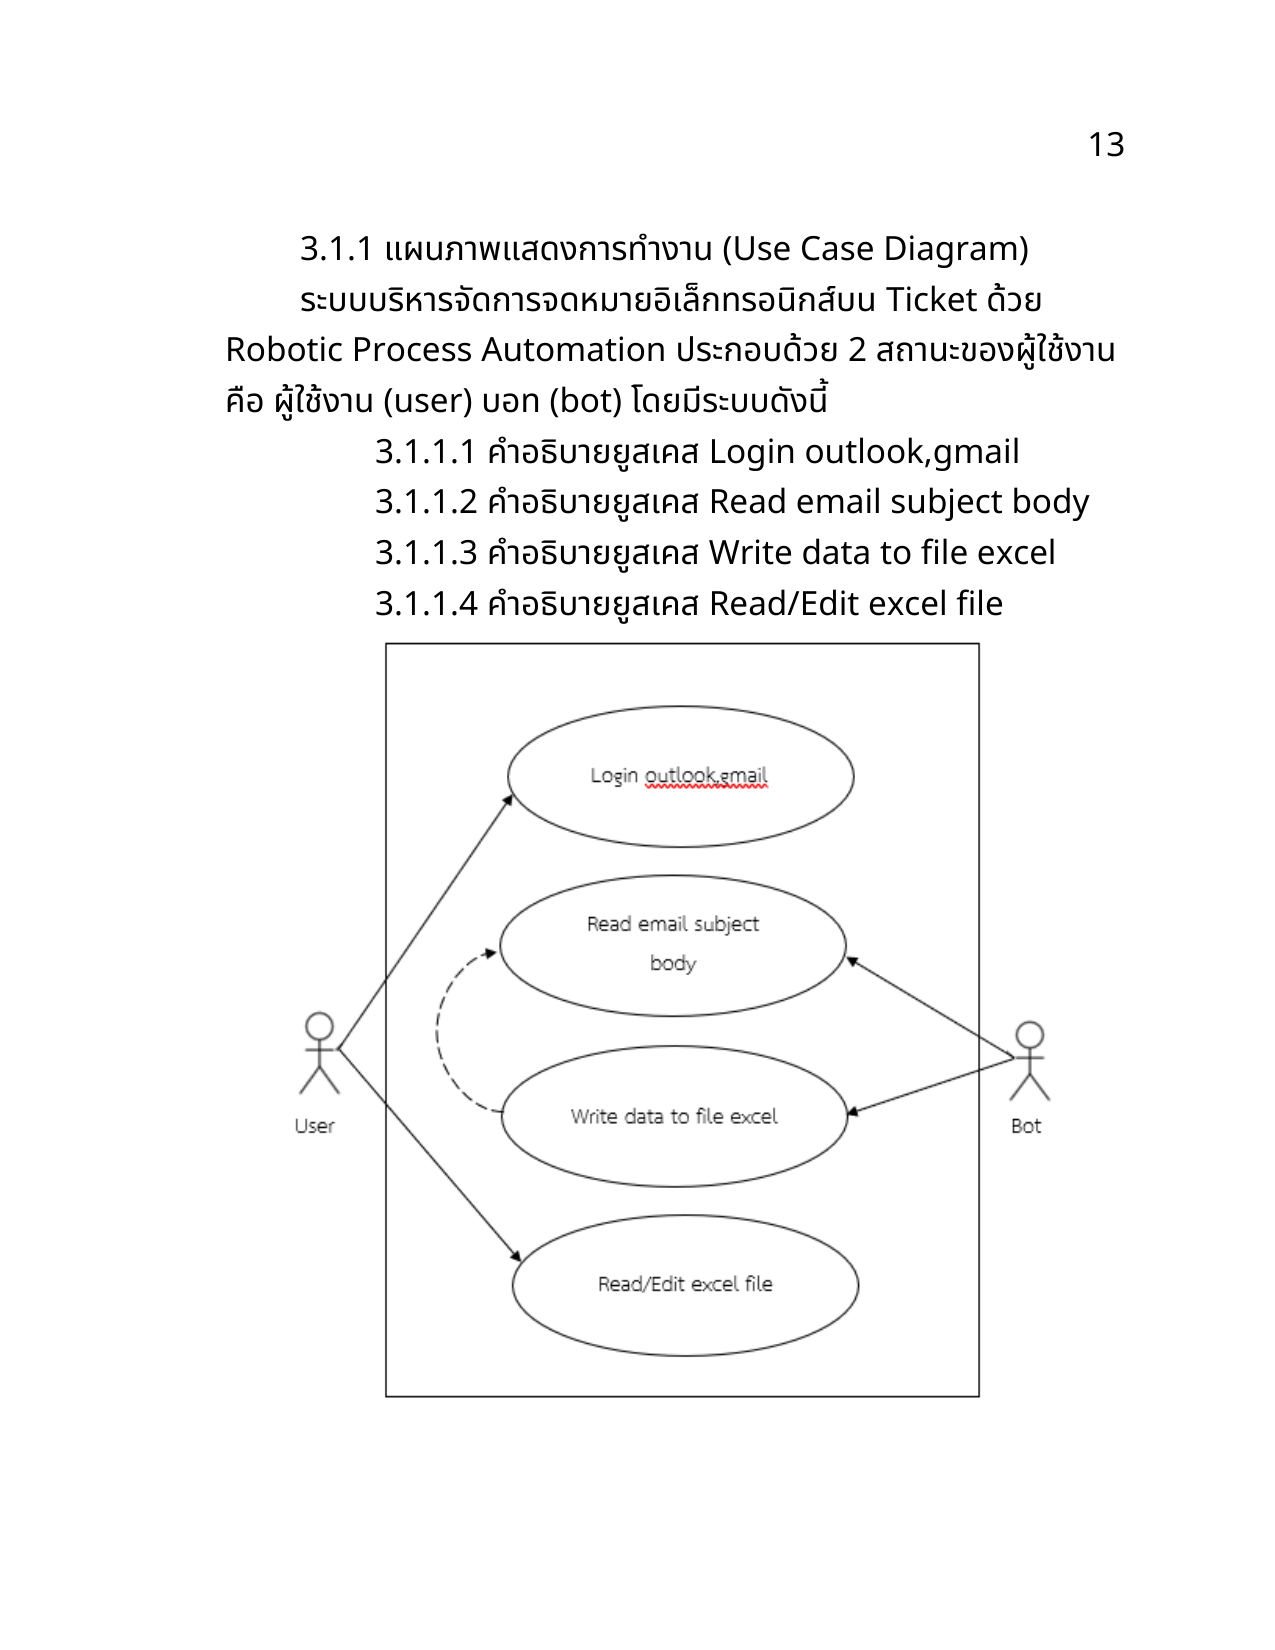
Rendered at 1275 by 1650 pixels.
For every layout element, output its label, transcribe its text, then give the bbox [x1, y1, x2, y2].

text 3.1.1.1 คำอธิบายยูสเคส Login outlook,gmail [225, 427, 1125, 478]
text 3.1.1.2 คำอธิบายยูสเคส Read email subject body [225, 478, 1125, 529]
text 3.1.1.3 คำอธิบายยูสเคส Write data to file excel [225, 529, 1125, 579]
text 3.1.1 แผนภาพแสดงการทำงาน (Use Case Diagram) [225, 225, 1125, 276]
text ระบบบริหารจัดการจดหมายอิเล็กทรอนิกส์บน Ticket ด้วย Robotic Process Automation ประกอบด้วย 2 สถานะของผู้ใช้งาน คือ ผู้ใช้งาน (user) บอท (bot) โดยมีระบบดังนี้ [225, 276, 1125, 427]
text 3.1.1.4 คำอธิบายยูสเคส Read/Edit excel file [225, 579, 1125, 630]
picture [265, 630, 1085, 1415]
